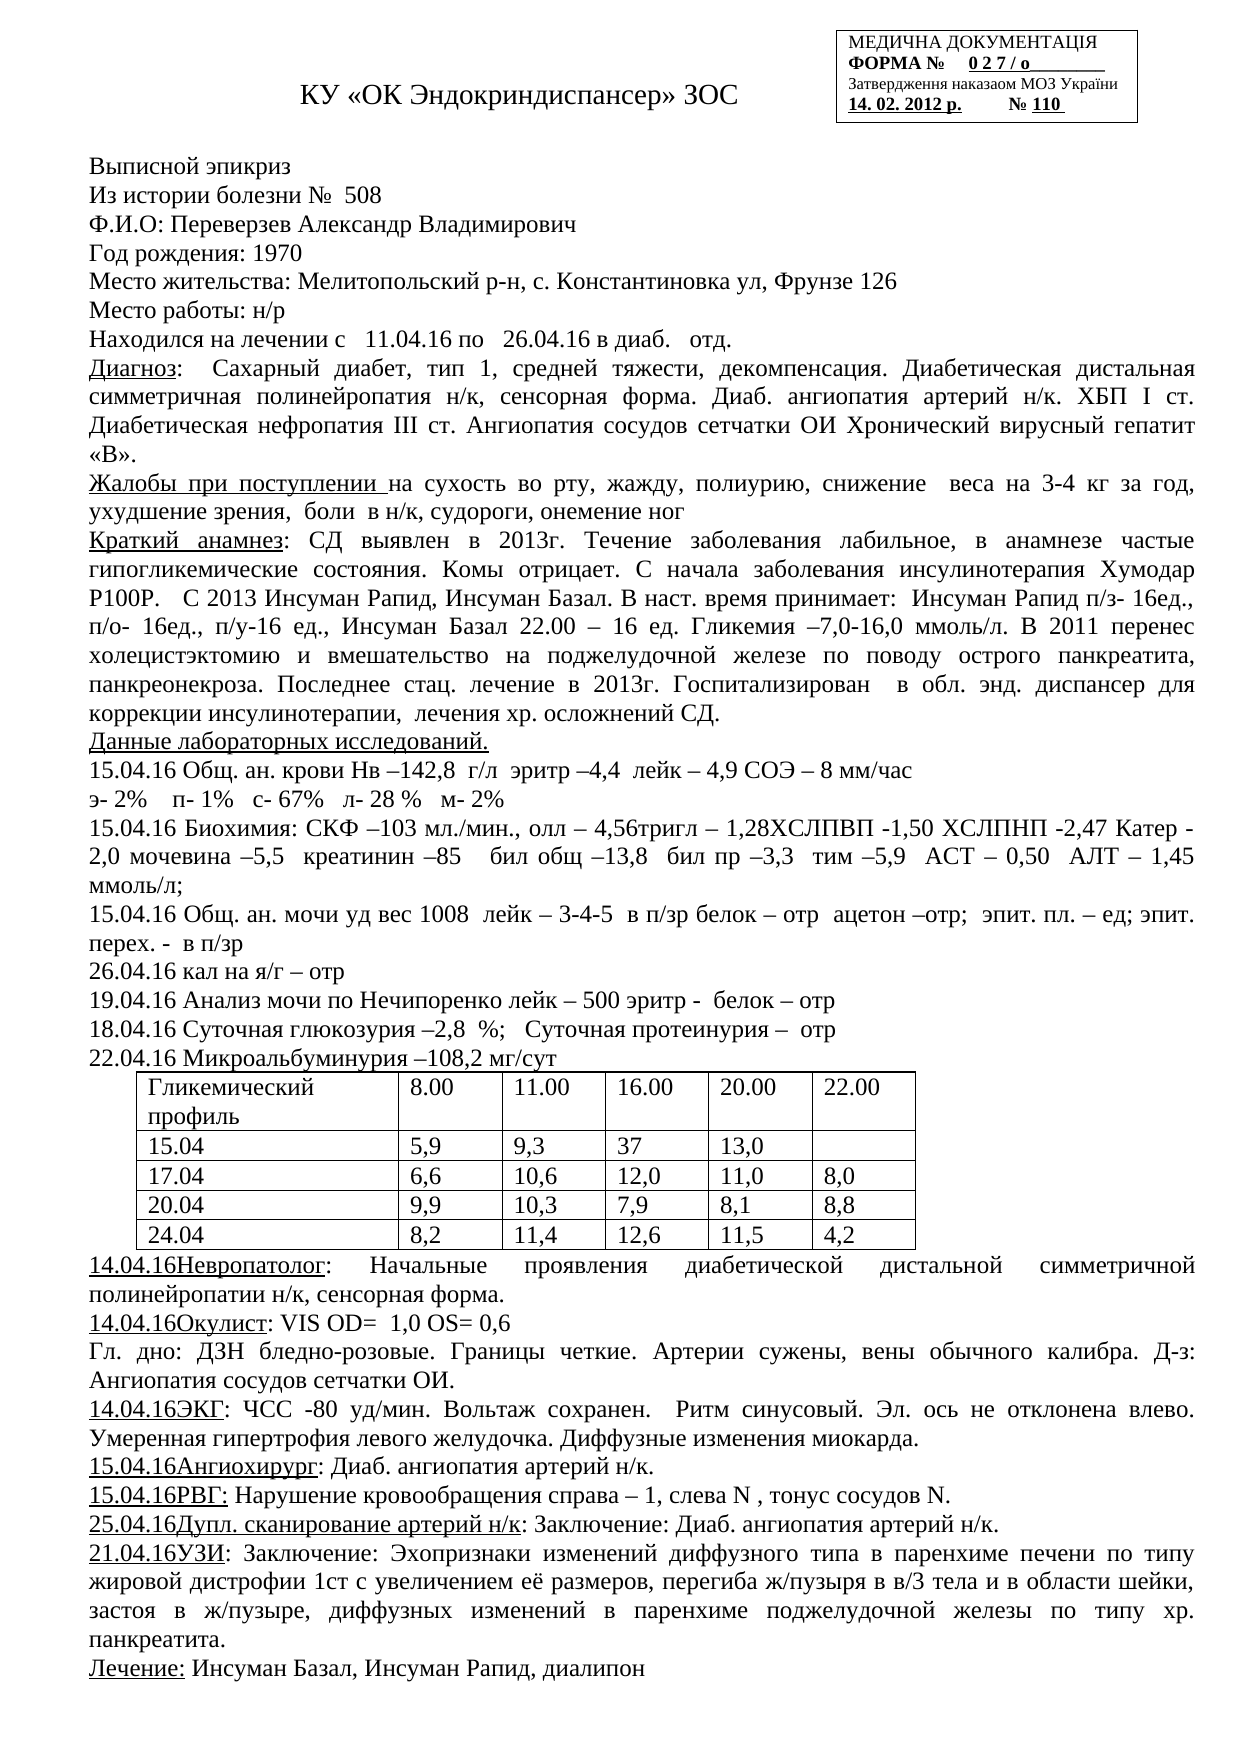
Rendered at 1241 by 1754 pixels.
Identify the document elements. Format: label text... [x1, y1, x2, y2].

text Находился на лечении с 11.04.16 по 26.04.16 в диаб. отд. [89, 324, 1196, 353]
table_cell 24.04 [137, 1220, 398, 1249]
text Год рождения: 1970 [89, 238, 1196, 266]
table_header 11.00 [503, 1073, 605, 1130]
table_cell 10,3 [503, 1191, 605, 1219]
table_cell 17.04 [137, 1161, 398, 1189]
table_cell [813, 1131, 915, 1160]
text Краткий анамнез: СД выявлен в 2013г. Течение заболевания лабильное, в анамнезе частые гипогликемические состояния. Комы отрицает. С начала заболевания инсулинотерапия Хумодар Р100Р. С 2013 Инсуман Рапид, Инсуман Базал. В наст. время принимает: Инсуман Рапид п/з- 16ед., п/о- 16ед., п/у-16 ед., Инсуман Базал 22.00 – 16 ед. Гликемия –7,0-16,0 ммоль/л. В 2011 перенес холецистэктомию и вмешательство на поджелудочной железе по поводу острого панкреатита, панкреонекроза. Последнее стац. лечение в 2013г. Госпитализирован в обл. энд. диспансер для коррекции инсулинотерапии, лечения хр. осложнений СД. [89, 525, 1196, 726]
table_cell 5,9 [399, 1131, 502, 1160]
table_cell 13,0 [709, 1131, 812, 1160]
text 26.04.16 кал на я/г – отр [89, 956, 1196, 985]
table_cell 7,9 [606, 1191, 708, 1219]
table_header 16.00 [606, 1073, 708, 1130]
table_cell 9,9 [399, 1191, 502, 1219]
subtitle Ф.И.О: Переверзев Александр Владимирович [89, 209, 1196, 238]
table_cell 12,6 [606, 1220, 708, 1249]
table_header 22.00 [813, 1073, 915, 1130]
table_cell 8,8 [813, 1191, 915, 1219]
text 14.04.16ЭКГ: ЧСС -80 уд/мин. Вольтаж сохранен. Ритм синусовый. Эл. ось не отклонена влево. Умеренная гипертрофия левого желудочка. Диффузные изменения миокарда. [89, 1394, 1196, 1451]
text 15.04.16Ангиохирург: Диаб. ангиопатия артерий н/к. [89, 1451, 1196, 1480]
text Жалобы при поступлении на сухость во рту, жажду, полиурию, снижение веса на 3-4 кг за год, ухудшение зрения, боли в н/к, судороги, онемение ног [89, 468, 1196, 525]
subtitle 15.04.16 Общ. ан. мочи уд вес 1008 лейк – 3-4-5 в п/зр белок – отр ацетон –отр; эпит. пл. – ед; эпит. перех. - в п/зр [89, 899, 1196, 956]
table_cell 10,6 [503, 1161, 605, 1189]
text 18.04.16 Суточная глюкозурия –2,8 %; Суточная протеинурия – отр [89, 1014, 1196, 1043]
table_cell 8,0 [813, 1161, 915, 1189]
text 14.04.16Невропатолог: Начальные проявления диабетической дистальной симметричной полинейропатии н/к, сенсорная форма. [89, 1250, 1196, 1308]
text 19.04.16 Анализ мочи по Нечипоренко лейк – 500 эритр - белок – отр [89, 985, 1196, 1014]
table_cell 4,2 [813, 1220, 915, 1249]
text 15.04.16 Общ. ан. крови Нв –142,8 г/л эритр –4,4 лейк – 4,9 СОЭ – 8 мм/час [89, 755, 1196, 784]
text Гл. дно: ДЗН бледно-розовые. Границы четкие. Артерии сужены, вены обычного калибра. Д-з: Ангиопатия сосудов сетчатки ОИ. [89, 1336, 1196, 1394]
text Место жительства: Мелитопольский р-н, с. Константиновка ул, Фрунзе 126 [89, 266, 1196, 295]
text Диагноз: Сахарный диабет, тип 1, средней тяжести, декомпенсация. Диабетическая дистальная симметричная полинейропатия н/к, сенсорная форма. Диаб. ангиопатия артерий н/к. ХБП I ст. Диабетическая нефропатия III ст. Ангиопатия сосудов сетчатки ОИ Хронический вирусный гепатит «В». [89, 353, 1196, 468]
table_cell 20.04 [137, 1191, 398, 1219]
text 15.04.16РВГ: Нарушение кровообращения справа – 1, слева N , тонус сосудов N. [89, 1480, 1196, 1509]
text 25.04.16Дупл. сканирование артерий н/к: Заключение: Диаб. ангиопатия артерий н/к. [89, 1509, 1196, 1538]
table_cell 8,2 [399, 1220, 502, 1249]
table_cell 8,1 [709, 1191, 812, 1219]
table_cell 12,0 [606, 1161, 708, 1189]
table_cell 6,6 [399, 1161, 502, 1189]
text 15.04.16 Биохимия: СКФ –103 мл./мин., олл – 4,56тригл – 1,28ХСЛПВП -1,50 ХСЛПНП -2,47 Катер -2,0 мочевина –5,5 креатинин –85 бил общ –13,8 бил пр –3,3 тим –5,9 АСТ – 0,50 АЛТ – 1,45 ммоль/л; [89, 813, 1196, 899]
table_header 8.00 [399, 1073, 502, 1130]
table_header Гликемический профиль [137, 1073, 398, 1130]
subtitle 22.04.16 Микроальбуминурия –108,2 мг/сут [89, 1043, 1196, 1071]
table_cell 11,0 [709, 1161, 812, 1189]
text Лечение: Инсуман Базал, Инсуман Рапид, диалипон [89, 1653, 1196, 1681]
text 14.04.16Окулист: VIS OD= 1,0 OS= 0,6 [89, 1308, 1196, 1336]
table_header 20.00 [709, 1073, 812, 1130]
text Место работы: н/р [89, 295, 1196, 324]
subtitle Выписной эпикриз [89, 151, 1202, 180]
table_cell 11,4 [503, 1220, 605, 1249]
table_cell 15.04 [137, 1131, 398, 1160]
subtitle Из истории болезни № 508 [89, 180, 1196, 209]
text Данные лабораторных исследований. [89, 726, 1196, 755]
table_cell 9,3 [503, 1131, 605, 1160]
table_cell 11,5 [709, 1220, 812, 1249]
text э- 2% п- 1% с- 67% л- 28 % м- 2% [89, 784, 1196, 813]
text 21.04.16УЗИ: Заключение: Эхопризнаки изменений диффузного типа в паренхиме печени по типу жировой дистрофии 1ст с увеличением её размеров, перегиба ж/пузыря в в/3 тела и в области шейки, застоя в ж/пузыре, диффузных изменений в паренхиме поджелудочной железы по типу хр. панкреатита. [89, 1538, 1196, 1653]
table_cell 37 [606, 1131, 708, 1160]
